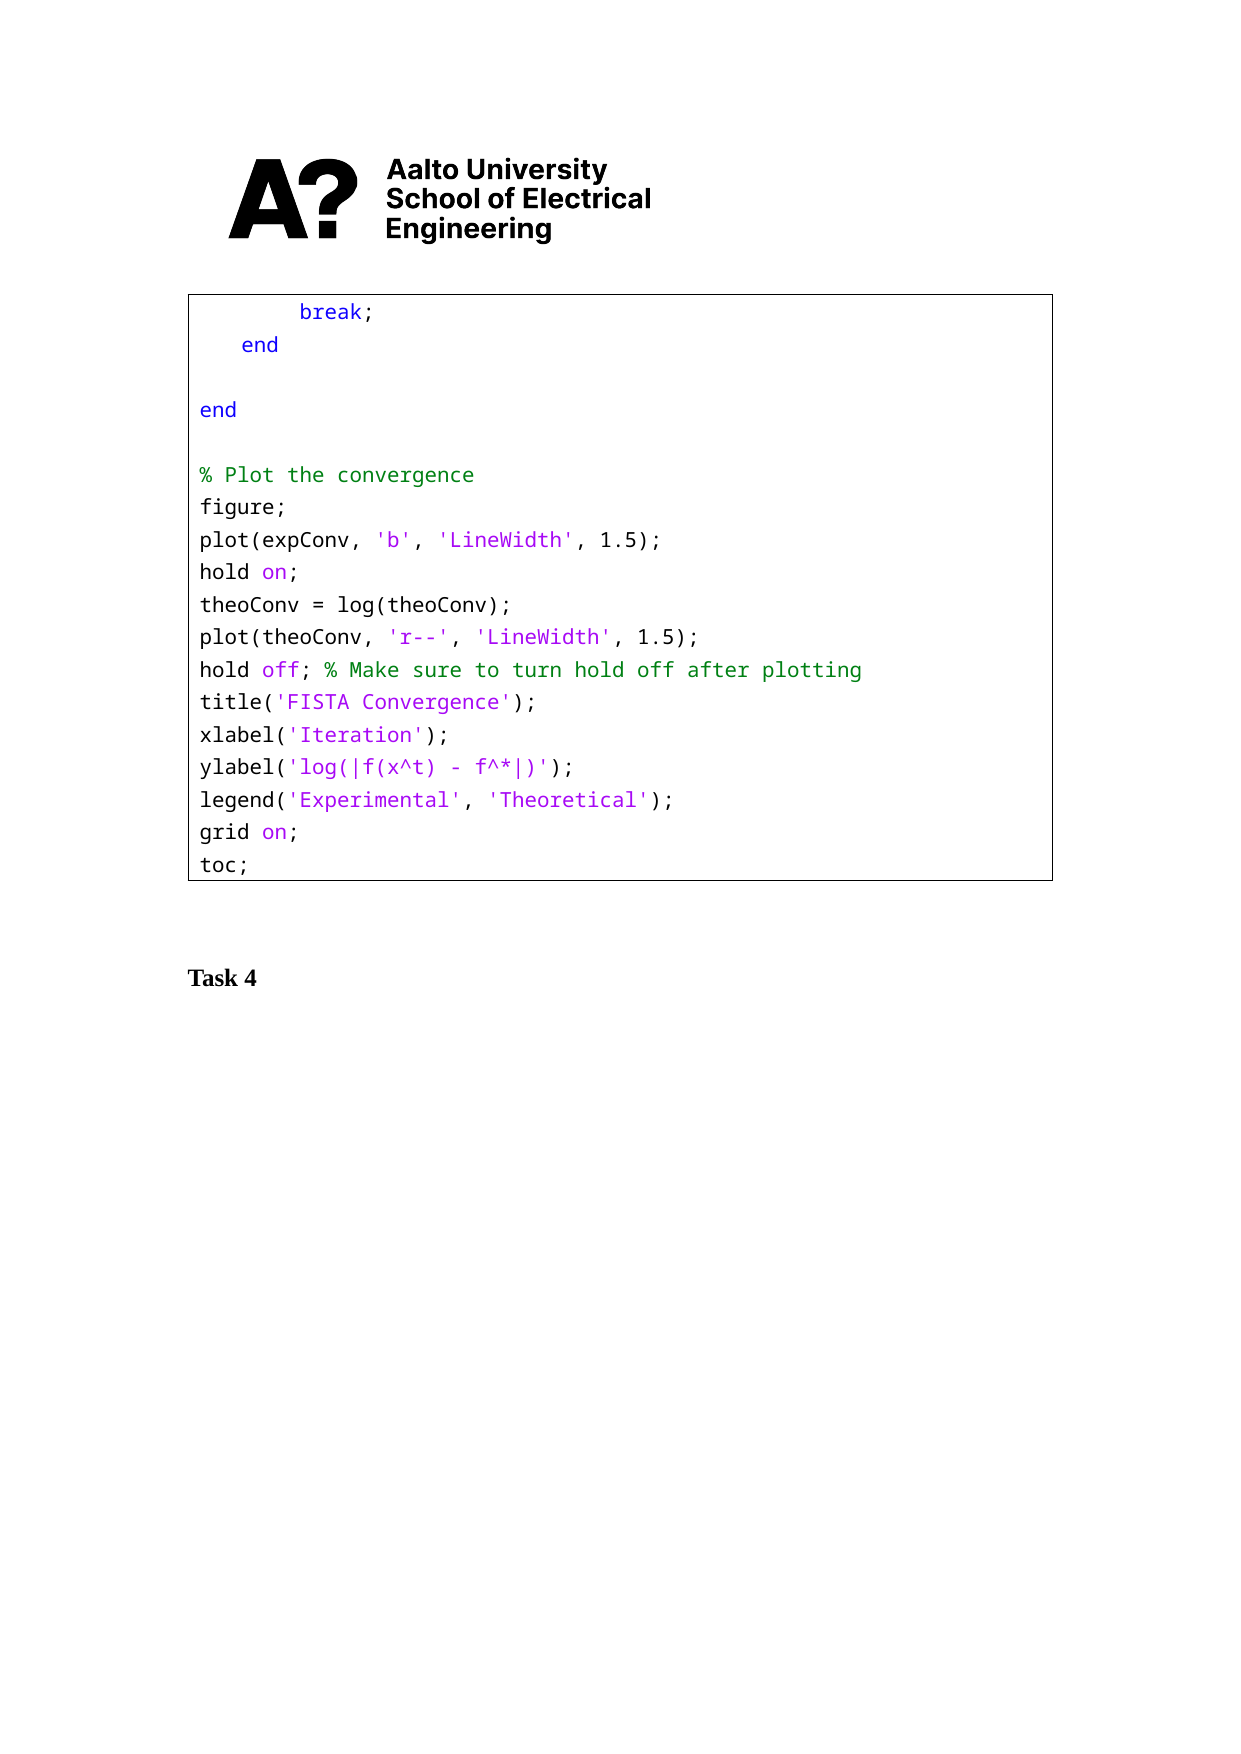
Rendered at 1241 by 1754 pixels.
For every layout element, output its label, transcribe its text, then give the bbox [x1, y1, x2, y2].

text Task 4 [187, 961, 1053, 993]
picture [187, 114, 695, 285]
